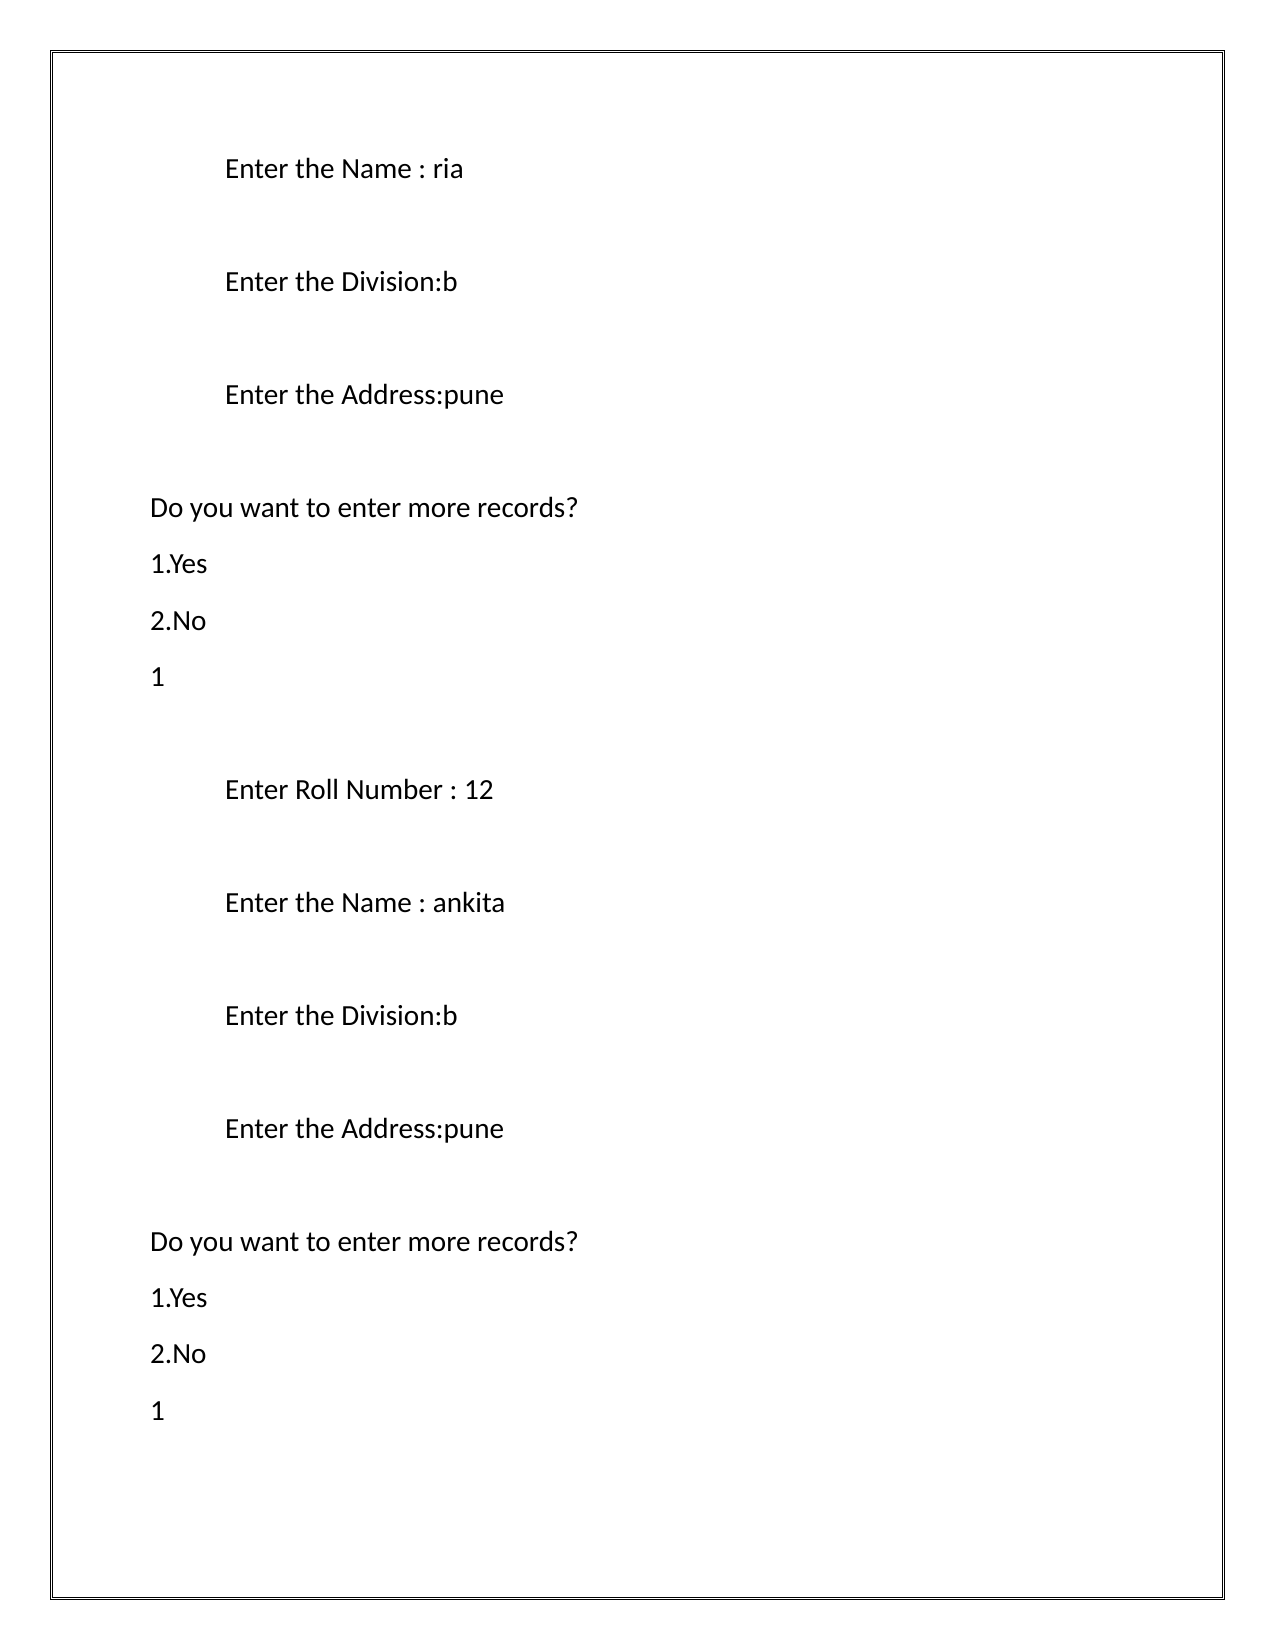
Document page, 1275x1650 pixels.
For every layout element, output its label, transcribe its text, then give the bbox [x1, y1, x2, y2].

text 1 [150, 658, 1125, 694]
text Do you want to enter more records? [150, 1223, 1125, 1258]
text Enter the Address:pune [150, 1110, 1125, 1145]
text Enter Roll Number : 12 [150, 771, 1125, 807]
text Enter the Division:b [150, 263, 1125, 298]
text Enter the Address:pune [150, 376, 1125, 411]
text Enter the Division:b [150, 997, 1125, 1032]
text Do you want to enter more records? [150, 489, 1125, 524]
text 2.No [150, 1336, 1125, 1371]
text 1.Yes [150, 1279, 1125, 1315]
text Enter the Name : ria [150, 150, 1125, 186]
text 1 [150, 1392, 1125, 1428]
text Enter the Name : ankita [150, 884, 1125, 919]
text 1.Yes [150, 545, 1125, 581]
text 2.No [150, 602, 1125, 637]
